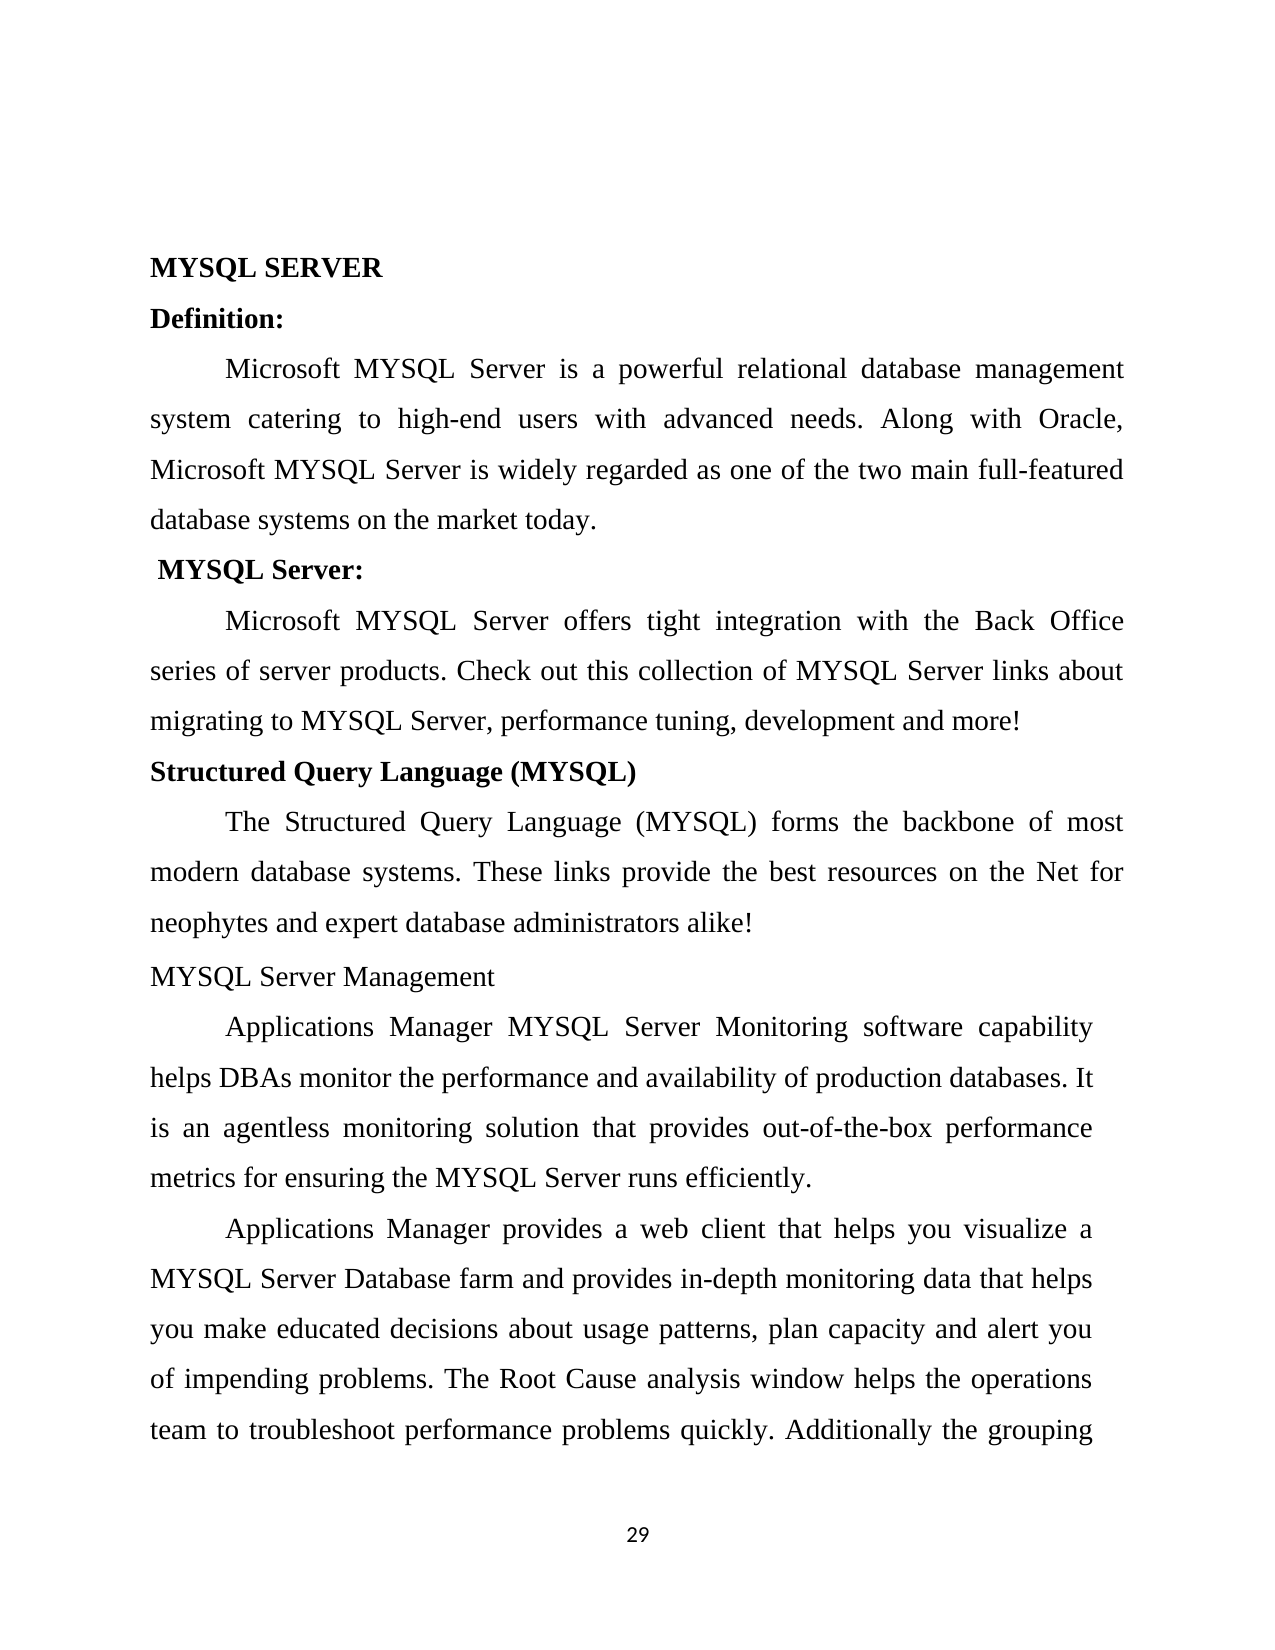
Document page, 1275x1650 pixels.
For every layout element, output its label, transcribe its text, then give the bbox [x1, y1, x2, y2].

subtitle MYSQL Server Management [150, 959, 1125, 993]
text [150, 1211, 1094, 1446]
text Definition: [150, 301, 1093, 334]
text MYSQL SERVER [150, 251, 1125, 284]
text Structured Query Language (MYSQL) [150, 754, 1093, 787]
text MYSQL Server: [150, 552, 1093, 586]
text The Structured Query Language (MYSQL) forms the backbone of most modern database systems. These links provide the best resources on the Net for neophytes and expert database administrators alike! [150, 804, 1125, 938]
text Applications Manager MYSQL Server Monitoring software capability helps DBAs monitor the performance and availability of production databases. It is an agentless monitoring solution that provides out-of-the-box performance metrics for ensuring the MYSQL Server runs efficiently. [150, 1009, 1094, 1194]
text Microsoft MYSQL Server offers tight integration with the Back Office series of server products. Check out this collection of MYSQL Server links about migrating to MYSQL Server, performance tuning, development and more! [150, 603, 1125, 737]
text Microsoft MYSQL Server is a powerful relational database management system catering to high-end users with advanced needs. Along with Oracle, Microsoft MYSQL Server is widely regarded as one of the two main full-featured database systems on the market today. [150, 351, 1125, 536]
